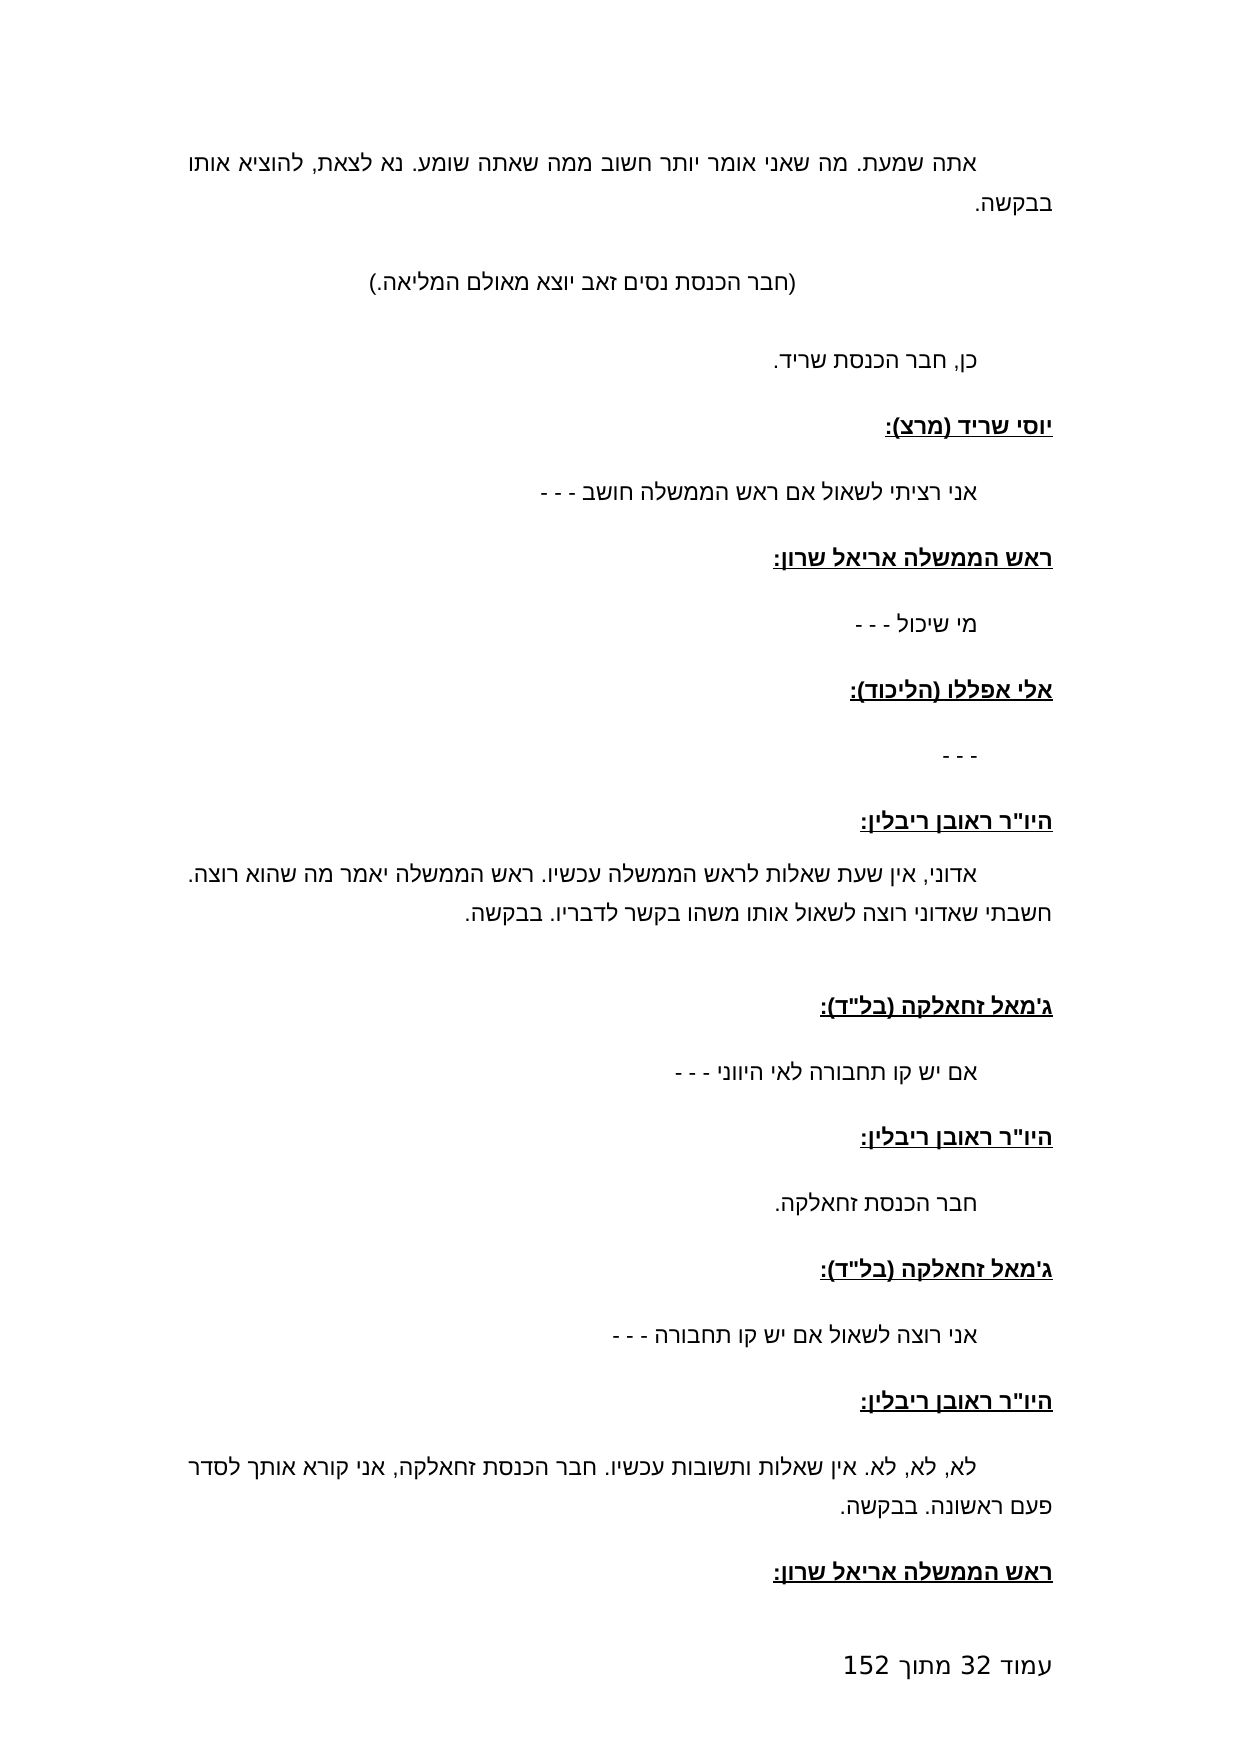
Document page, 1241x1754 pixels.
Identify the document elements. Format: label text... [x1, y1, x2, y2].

text ראש הממשלה אריאל שרון: [187, 518, 1053, 571]
text אלי אפללו (הליכוד): [187, 650, 1053, 703]
text אני רציתי לשאול אם ראש הממשלה חושב - - - [187, 479, 1053, 505]
text היו"ר ראובן ריבלין: [187, 782, 1053, 834]
text (חבר הכנסת נסים זאב יוצא מאולם המליאה.) [187, 268, 1053, 295]
text ג'מאל זחאלקה (בל"ד): [187, 993, 1053, 1019]
text יוסי שריד (מרצ): [187, 387, 1053, 439]
text אדוני, אין שעת שאלות לראש הממשלה עכשיו. ראש הממשלה יאמר מה שהוא רוצה. חשבתי שאדוני רוצה לשאול אותו משהו בקשר לדבריו. בבקשה. [187, 861, 1053, 927]
text היו"ר ראובן ריבלין: [187, 1361, 1053, 1414]
text כן, חבר הכנסת שריד. [187, 308, 1053, 374]
text היו"ר ראובן ריבלין: [187, 1098, 1053, 1151]
text אני רוצה לשאול אם יש קו תחבורה - - - [187, 1322, 1053, 1348]
text אם יש קו תחבורה לאי היווני - - - [187, 1058, 1053, 1085]
text לא, לא, לא. אין שאלות ותשובות עכשיו. חבר הכנסת זחאלקה, אני קורא אותך לסדר פעם ראשונה. בבקשה. [187, 1453, 1053, 1519]
text אתה שמעת. מה שאני אומר יותר חשוב ממה שאתה שומע. נא לצאת, להוציא אותו בבקשה. [187, 150, 1053, 216]
text חבר הכנסת זחאלקה. [187, 1190, 1053, 1216]
text - - - [187, 742, 1053, 769]
text מי שיכול - - - [187, 611, 1053, 637]
text ראש הממשלה אריאל שרון: [187, 1532, 1053, 1585]
text ג'מאל זחאלקה (בל"ד): [187, 1229, 1053, 1282]
